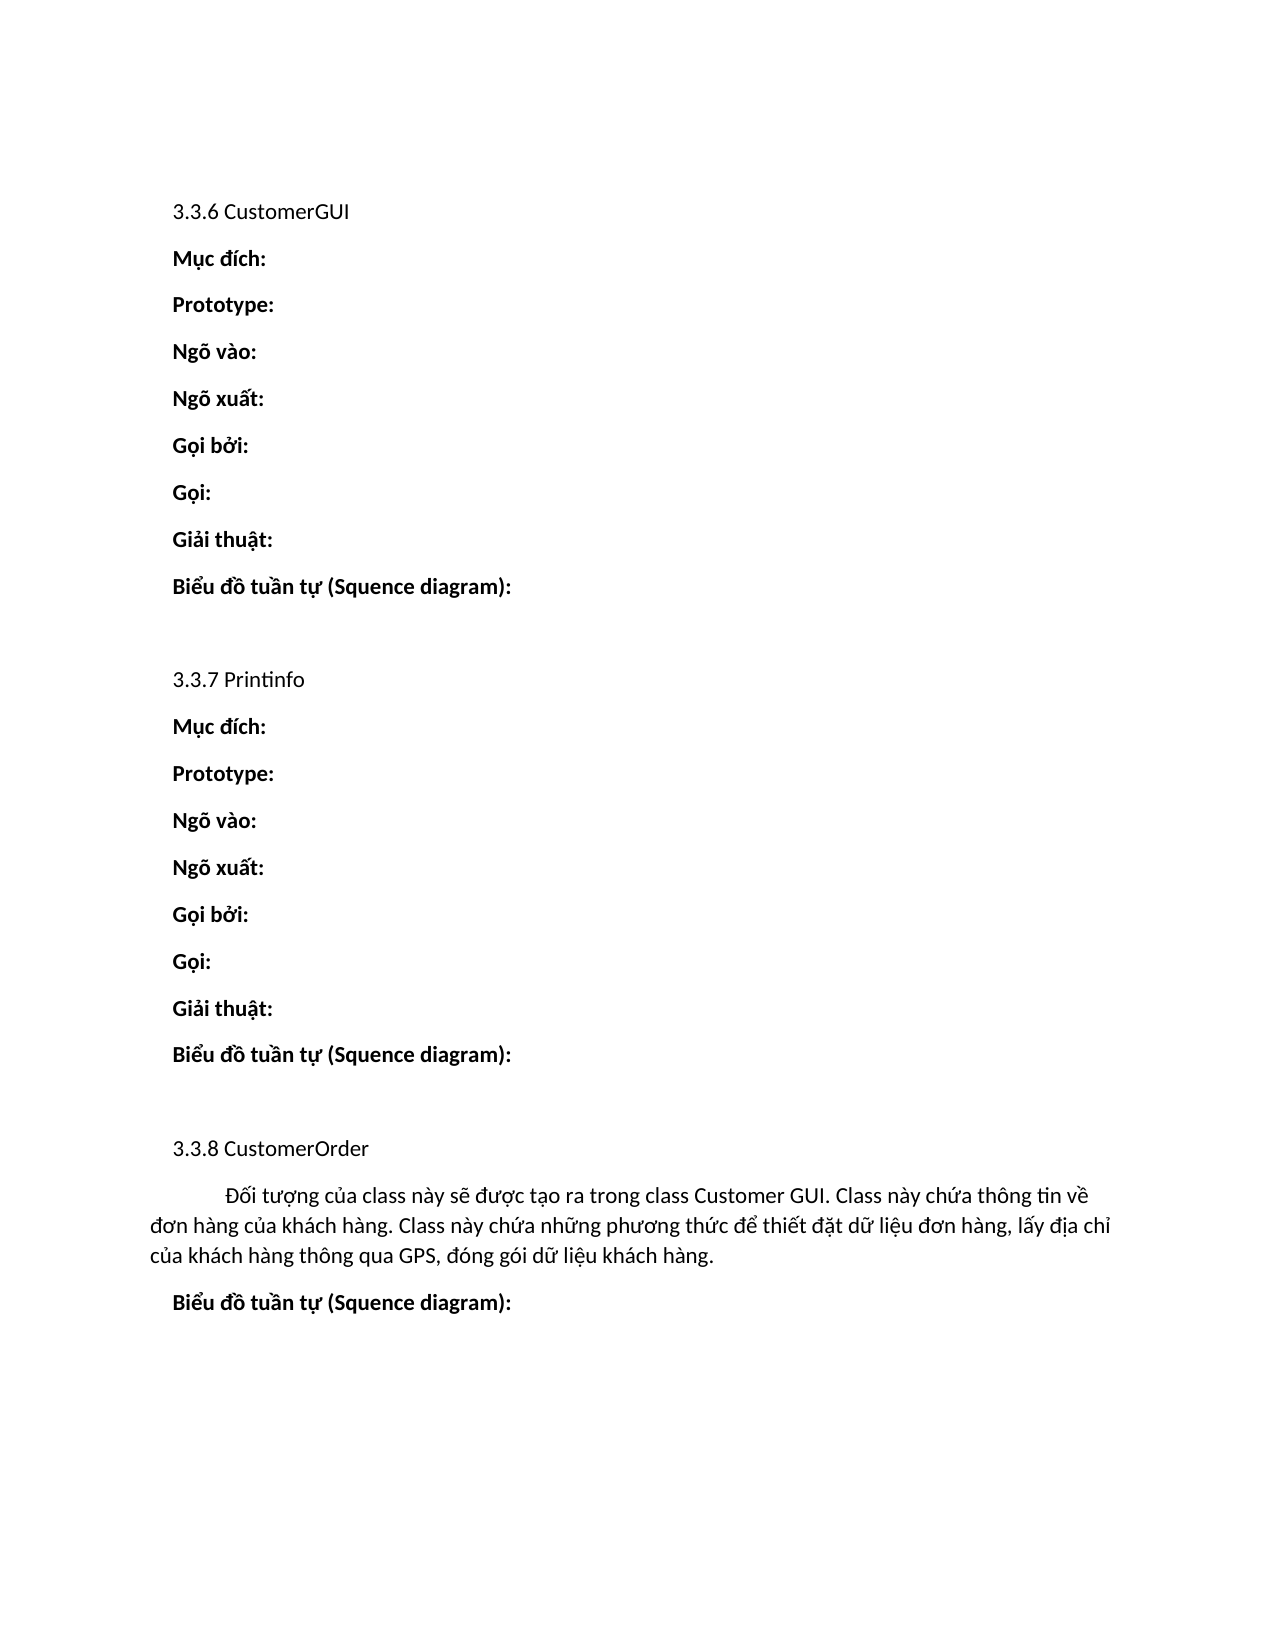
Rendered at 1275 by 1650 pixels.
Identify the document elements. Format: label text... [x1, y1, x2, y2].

text Ngõ vào: [150, 806, 1125, 834]
text Mục đích: [150, 244, 1125, 272]
text Ngõ xuất: [150, 384, 1125, 412]
text Biểu đồ tuần tự (Squence diagram): [150, 1041, 1125, 1069]
text 3.3.6 CustomerGUI [150, 197, 1125, 225]
text Ngõ vào: [150, 337, 1125, 366]
text Ngõ xuất: [150, 853, 1125, 881]
text Mục đích: [150, 712, 1125, 741]
text Gọi: [150, 478, 1125, 506]
text Gọi: [150, 947, 1125, 975]
text Prototype: [150, 759, 1125, 787]
text Đối tượng của class này sẽ được tạo ra trong class Customer GUI. Class này chứa thông tin về đơn hàng của khách hàng. Class này chứa những phương thức để thiết đặt dữ liệu đơn hàng, lấy địa chỉ của khách hàng thông qua GPS, đóng gói dữ liệu khách hàng. [150, 1181, 1125, 1270]
text Giải thuật: [150, 525, 1125, 553]
text 3.3.7 Printinfo [150, 666, 1125, 694]
text Giải thuật: [150, 994, 1125, 1022]
text Prototype: [150, 291, 1125, 319]
text Biểu đồ tuần tự (Squence diagram): [150, 1288, 1125, 1317]
text Biểu đồ tuần tự (Squence diagram): [150, 572, 1125, 600]
text Gọi bởi: [150, 431, 1125, 459]
text 3.3.8 CustomerOrder [150, 1134, 1125, 1162]
text Gọi bởi: [150, 900, 1125, 928]
